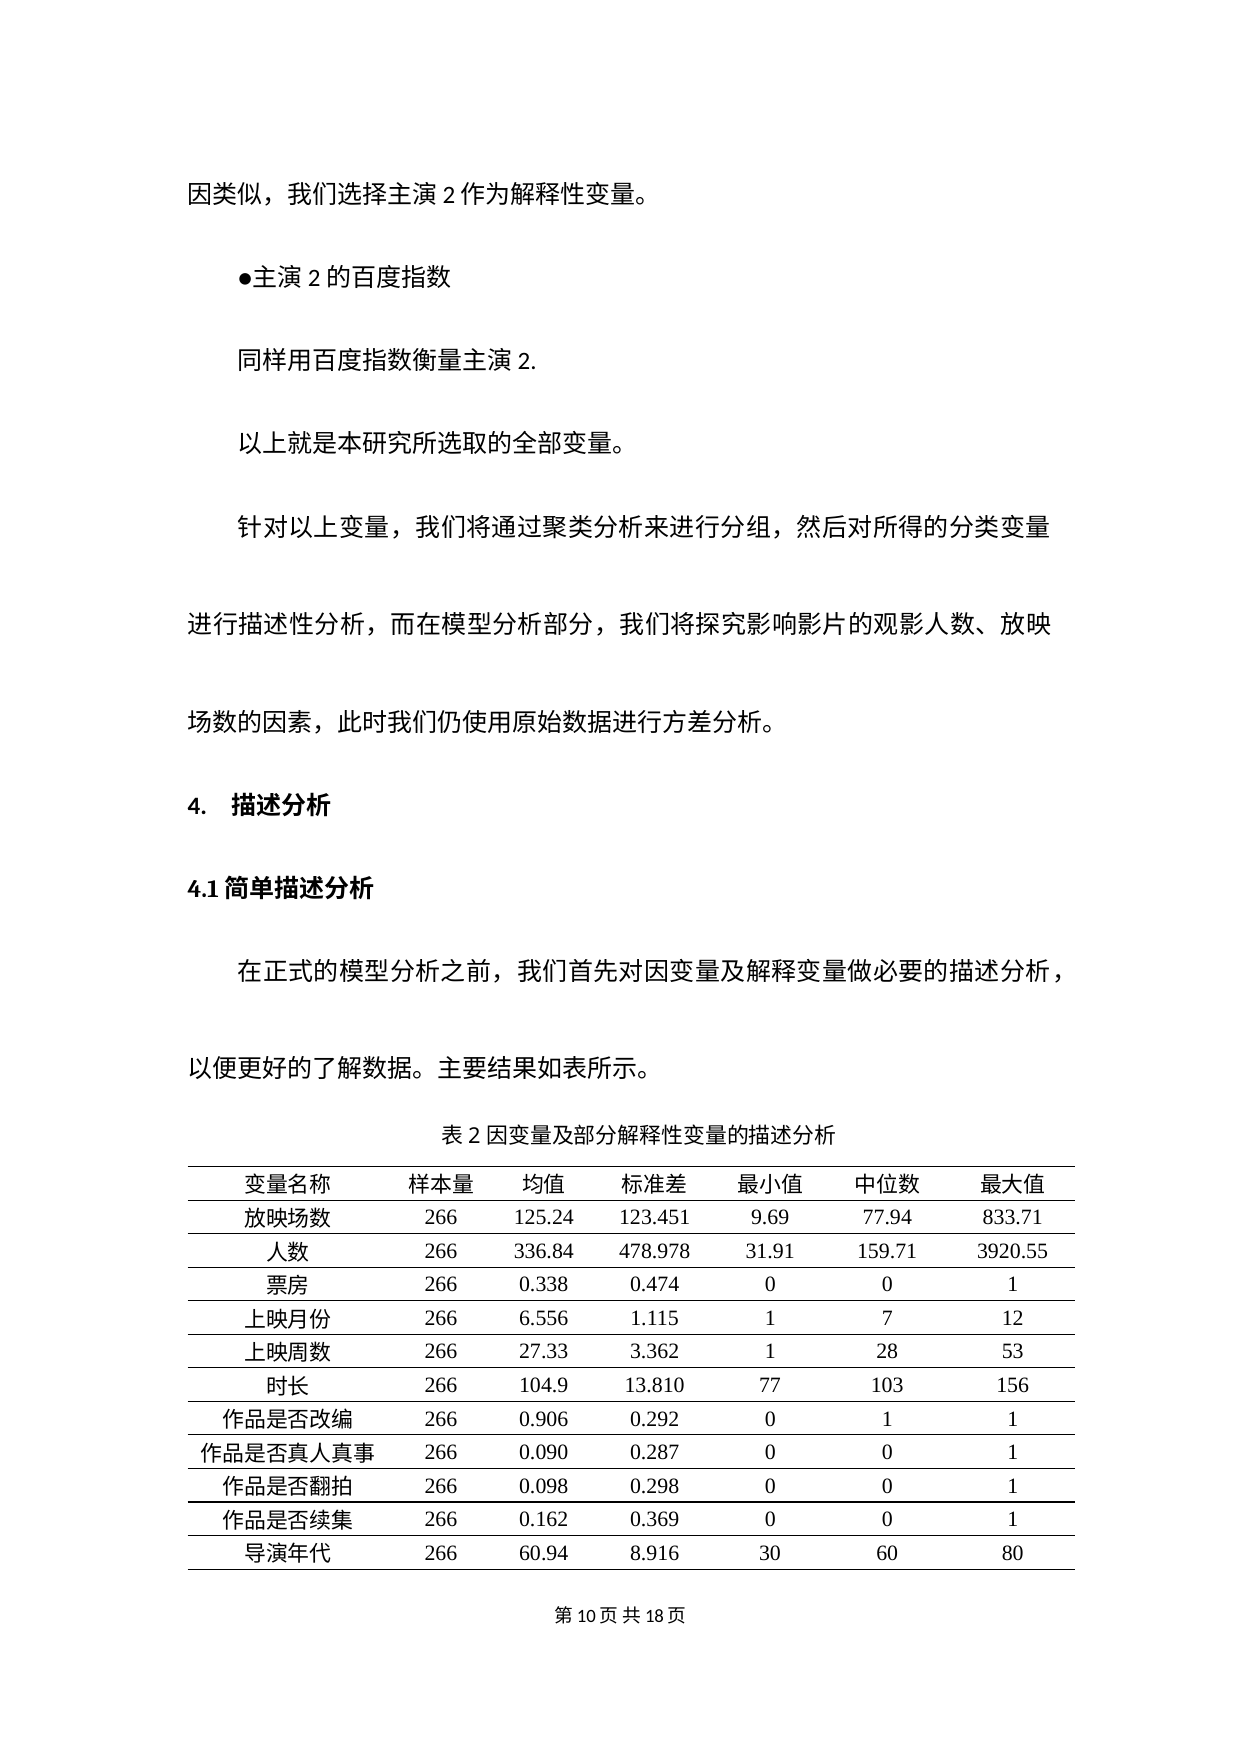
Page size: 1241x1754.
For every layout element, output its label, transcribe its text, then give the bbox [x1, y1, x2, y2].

table_cell 作品是否翻拍 [188, 1469, 388, 1501]
table_cell 上映周数 [188, 1335, 388, 1367]
table_cell 125.24 [494, 1201, 593, 1233]
table_cell 0 [716, 1268, 824, 1300]
table_header 标准差 [593, 1167, 716, 1199]
table_cell 0.098 [494, 1469, 593, 1501]
table_cell 266 [388, 1268, 494, 1300]
table_cell 票房 [188, 1268, 388, 1300]
table_cell 0.292 [593, 1402, 716, 1434]
table_cell 0.298 [593, 1469, 716, 1501]
table_cell 266 [388, 1301, 494, 1334]
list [187, 160, 1053, 225]
table_cell 103 [824, 1368, 950, 1401]
table_cell 1 [950, 1402, 1075, 1434]
table_cell 123.451 [593, 1201, 716, 1233]
table_cell 336.84 [494, 1234, 593, 1267]
table_cell 0 [824, 1435, 950, 1468]
table_cell 0.162 [494, 1503, 593, 1535]
table_cell 0 [824, 1469, 950, 1501]
table_header 最大值 [950, 1167, 1075, 1199]
table_cell 0 [824, 1268, 950, 1300]
list 针对以上变量，我们将通过聚类分析来进行分组，然后对所得的分类变量进行描述性分析，而在模型分析部分，我们将探究影响影片的观影人数、放映场数的因素，此时我们仍使用原始数据进行方差分析。 [187, 493, 1053, 753]
subtitle 4.1 简单描述分析 [187, 854, 1053, 919]
table_cell 1.115 [593, 1301, 716, 1334]
table_cell 作品是否续集 [188, 1503, 388, 1535]
table_cell 0.369 [593, 1503, 716, 1535]
table_cell 导演年代 [188, 1536, 388, 1568]
list 在正式的模型分析之前，我们首先对因变量及解释变量做必要的描述分析，以便更好的了解数据。主要结果如表所示。 [187, 937, 1053, 1099]
table_cell 104.9 [494, 1368, 593, 1401]
list 同样用百度指数衡量主演2. [187, 326, 1053, 391]
table_cell 0 [824, 1503, 950, 1535]
table_cell 266 [388, 1469, 494, 1501]
table_cell 0.474 [593, 1268, 716, 1300]
table_cell 0 [716, 1402, 824, 1434]
table_cell 266 [388, 1335, 494, 1367]
table_header 最小值 [716, 1167, 824, 1199]
table_cell 1 [950, 1503, 1075, 1535]
table_cell 0 [716, 1435, 824, 1468]
table_cell 1 [824, 1402, 950, 1434]
table_cell 7 [824, 1301, 950, 1334]
table_cell 478.978 [593, 1234, 716, 1267]
table_cell 1 [950, 1268, 1075, 1300]
table_cell 3.362 [593, 1335, 716, 1367]
table_cell 0.090 [494, 1435, 593, 1468]
table_cell 77.94 [824, 1201, 950, 1233]
table_cell 8.916 [593, 1536, 716, 1568]
table_cell 1 [950, 1435, 1075, 1468]
table_cell 0.906 [494, 1402, 593, 1434]
list ●主演2 的百度指数 [187, 243, 1053, 308]
table_cell 1 [716, 1335, 824, 1367]
table_cell 266 [388, 1234, 494, 1267]
table_cell 作品是否改编 [188, 1402, 388, 1434]
table_cell 156 [950, 1368, 1075, 1401]
table_cell 放映场数 [188, 1201, 388, 1233]
table_cell 上映月份 [188, 1301, 388, 1334]
table_cell 9.69 [716, 1201, 824, 1233]
table_cell 266 [388, 1536, 494, 1568]
table_header 均值 [494, 1167, 593, 1199]
table_cell 6.556 [494, 1301, 593, 1334]
table_cell 266 [388, 1402, 494, 1434]
table_cell 833.71 [950, 1201, 1075, 1233]
table_cell 30 [716, 1536, 824, 1568]
table_cell 1 [950, 1469, 1075, 1501]
table_cell 时长 [188, 1368, 388, 1401]
table_cell 159.71 [824, 1234, 950, 1267]
table_cell 77 [716, 1368, 824, 1401]
list 以上就是本研究所选取的全部变量。 [187, 409, 1053, 474]
table_cell 266 [388, 1201, 494, 1233]
table_cell 13.810 [593, 1368, 716, 1401]
table_cell 28 [824, 1335, 950, 1367]
table_cell 266 [388, 1368, 494, 1401]
table_header 样本量 [388, 1167, 494, 1199]
table_cell 0 [716, 1469, 824, 1501]
table_cell 0.287 [593, 1435, 716, 1468]
table_cell 60 [824, 1536, 950, 1568]
table_cell 3920.55 [950, 1234, 1075, 1267]
table_header 变量名称 [188, 1167, 388, 1199]
table_cell 53 [950, 1335, 1075, 1367]
table_cell 27.33 [494, 1335, 593, 1367]
table_cell 266 [388, 1435, 494, 1468]
table_cell 作品是否真人真事 [188, 1435, 388, 1468]
subtitle 描述分析 [187, 771, 1053, 836]
table_cell 1 [716, 1301, 824, 1334]
table_cell 80 [950, 1536, 1075, 1568]
table_cell 人数 [188, 1234, 388, 1267]
table_cell 0 [716, 1503, 824, 1535]
table_cell 31.91 [716, 1234, 824, 1267]
table_cell 266 [388, 1503, 494, 1535]
table_header 中位数 [824, 1167, 950, 1199]
table_cell 60.94 [494, 1536, 593, 1568]
table_cell 0.338 [494, 1268, 593, 1300]
table_cell 12 [950, 1301, 1075, 1334]
list 表2 因变量及部分解释性变量的描述分析 [225, 1118, 1053, 1150]
